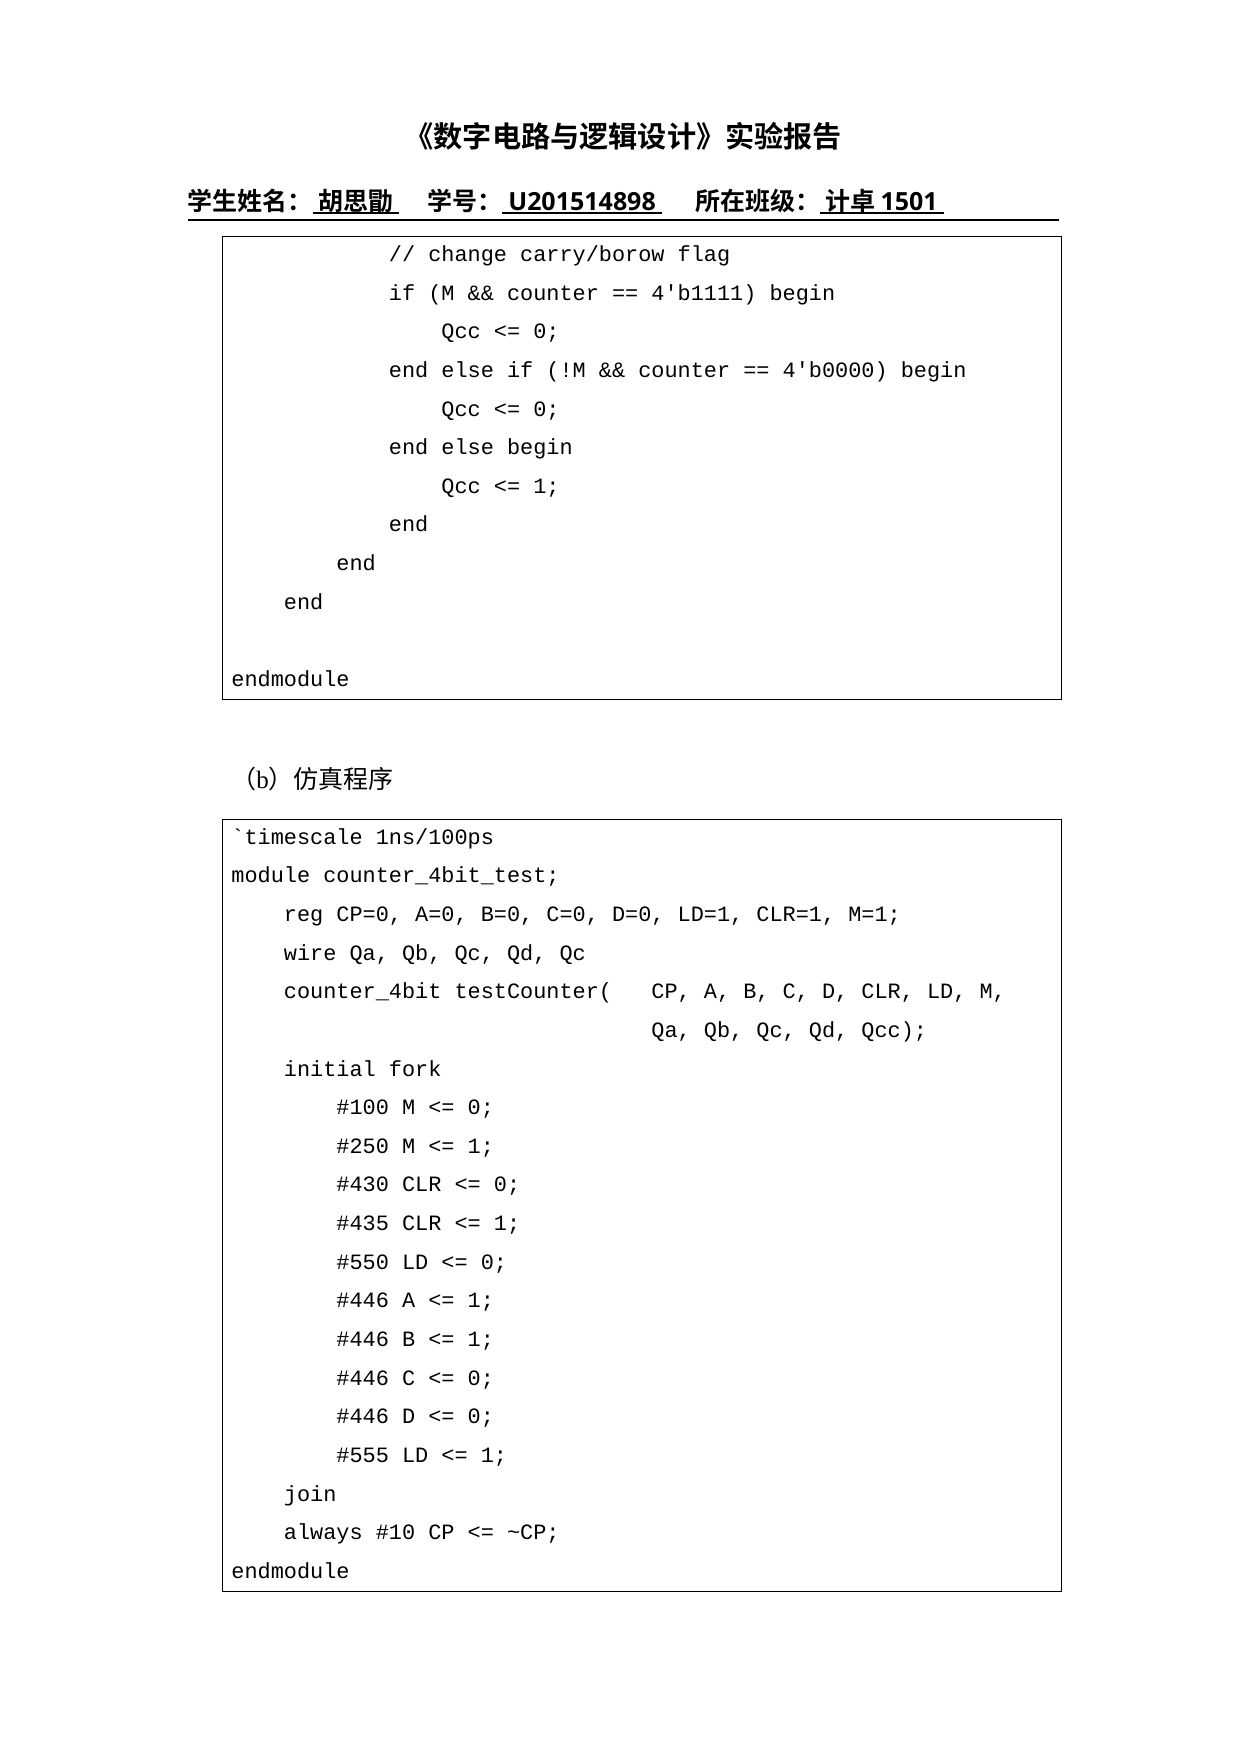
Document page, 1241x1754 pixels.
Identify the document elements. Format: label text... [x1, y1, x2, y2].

text Qcc <= 0; [223, 391, 1061, 426]
text endmodule [223, 1553, 1061, 1591]
text #435 CLR <= 1; [223, 1205, 1061, 1241]
text wire Qa, Qb, Qc, Qd, Qc [223, 935, 1061, 970]
text end else begin [223, 429, 1061, 465]
text counter_4bit testCounter( CP, A, B, C, D, CLR, LD, M, [223, 973, 1061, 1009]
text #430 CLR <= 0; [223, 1167, 1061, 1202]
text join [223, 1476, 1061, 1511]
text #446 B <= 1; [223, 1321, 1061, 1357]
text （b）仿真程序 [231, 745, 1053, 810]
text reg CP=0, A=0, B=0, C=0, D=0, LD=1, CLR=1, M=1; [223, 896, 1061, 932]
text #446 D <= 0; [223, 1398, 1061, 1434]
text module counter_4bit_test; [223, 857, 1061, 893]
text Qcc <= 0; [223, 313, 1061, 349]
text endmodule [223, 661, 1061, 699]
text // change carry/borow flag [223, 237, 1061, 272]
text end [223, 507, 1061, 542]
text if (M && counter == 4'b1111) begin [223, 275, 1061, 310]
text end else if (!M && counter == 4'b0000) begin [223, 352, 1061, 388]
text end [223, 584, 1061, 619]
text always #10 CP <= ~CP; [223, 1514, 1061, 1550]
text `timescale 1ns/100ps [223, 820, 1061, 854]
text Qcc <= 1; [223, 468, 1061, 504]
text #446 C <= 0; [223, 1360, 1061, 1396]
text #555 LD <= 1; [223, 1437, 1061, 1473]
text #550 LD <= 0; [223, 1244, 1061, 1279]
text initial fork [223, 1051, 1061, 1086]
text Qa, Qb, Qc, Qd, Qcc); [223, 1012, 1061, 1048]
text #446 A <= 1; [223, 1283, 1061, 1318]
text #100 M <= 0; [223, 1089, 1061, 1125]
text #250 M <= 1; [223, 1128, 1061, 1164]
text end [223, 545, 1061, 581]
